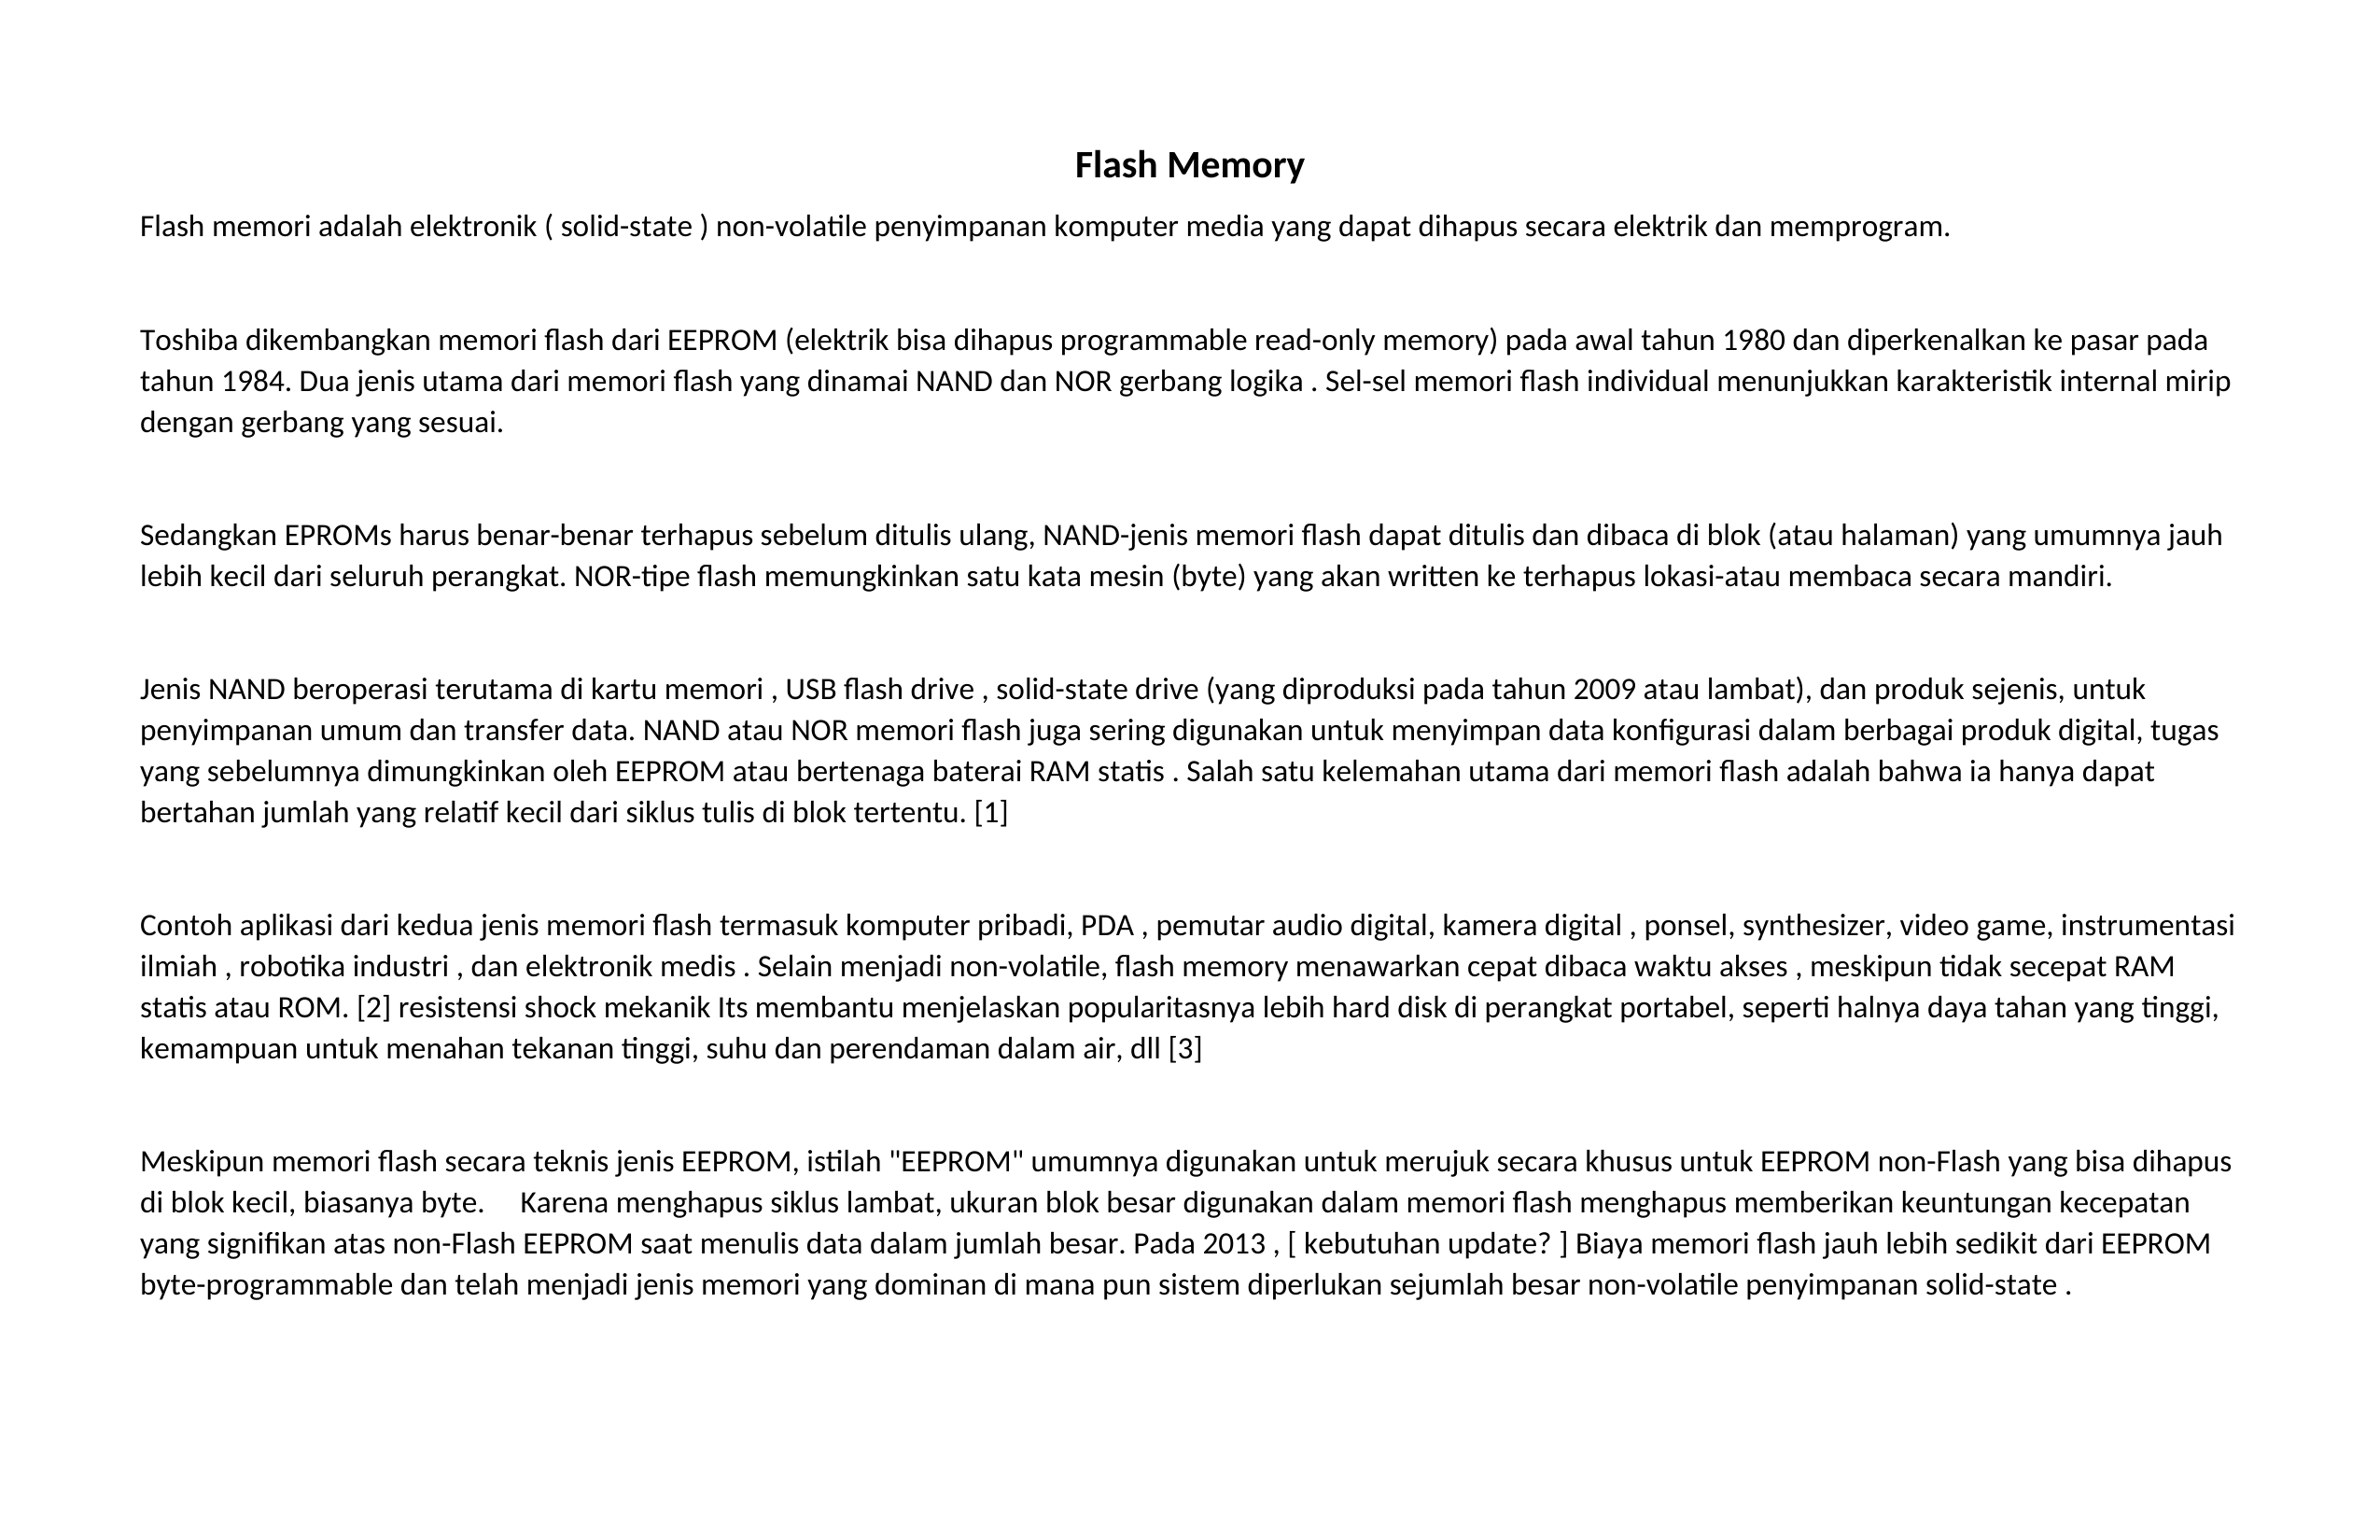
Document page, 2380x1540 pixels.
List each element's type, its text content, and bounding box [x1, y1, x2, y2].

text Flash memori adalah elektronik ( solid-state ) non-volatile penyimpanan komputer media yang dapat dihapus secara elektrik dan memprogram. [140, 207, 2240, 245]
text Toshiba dikembangkan memori flash dari EEPROM (elektrik bisa dihapus programmable read-only memory) pada awal tahun 1980 dan diperkenalkan ke pasar pada tahun 1984. Dua jenis utama dari memori flash yang dinamai NAND dan NOR gerbang logika . Sel-sel memori flash individual menunjukkan karakteristik internal mirip dengan gerbang yang sesuai. [140, 320, 2240, 440]
text Sedangkan EPROMs harus benar-benar terhapus sebelum ditulis ulang, NAND-jenis memori flash dapat ditulis dan dibaca di blok (atau halaman) yang umumnya jauh lebih kecil dari seluruh perangkat. NOR-tipe flash memungkinkan satu kata mesin (byte) yang akan written ke terhapus lokasi-atau membaca secara mandiri. [140, 515, 2240, 595]
text Flash Memory [140, 140, 2240, 188]
text Meskipun memori flash secara teknis jenis EEPROM, istilah "EEPROM" umumnya digunakan untuk merujuk secara khusus untuk EEPROM non-Flash yang bisa dihapus di blok kecil, biasanya byte. Karena menghapus siklus lambat, ukuran blok besar digunakan dalam memori flash menghapus memberikan keuntungan kecepatan yang signifikan atas non-Flash EEPROM saat menulis data dalam jumlah besar. Pada 2013 , [ kebutuhan update? ] Biaya memori flash jauh lebih sedikit dari EEPROM byte-programmable dan telah menjadi jenis memori yang dominan di mana pun sistem diperlukan sejumlah besar non-volatile penyimpanan solid-state . [140, 1141, 2240, 1303]
text Contoh aplikasi dari kedua jenis memori flash termasuk komputer pribadi, PDA , pemutar audio digital, kamera digital , ponsel, synthesizer, video game, instrumentasi ilmiah , robotika industri , dan elektronik medis . Selain menjadi non-volatile, flash memory menawarkan cepat dibaca waktu akses , meskipun tidak secepat RAM statis atau ROM. [2] resistensi shock mekanik Its membantu menjelaskan popularitasnya lebih hard disk di perangkat portabel, seperti halnya daya tahan yang tinggi, kemampuan untuk menahan tekanan tinggi, suhu dan perendaman dalam air, dll [3] [140, 905, 2240, 1067]
text Jenis NAND beroperasi terutama di kartu memori , USB flash drive , solid-state drive (yang diproduksi pada tahun 2009 atau lambat), dan produk sejenis, untuk penyimpanan umum dan transfer data. NAND atau NOR memori flash juga sering digunakan untuk menyimpan data konfigurasi dalam berbagai produk digital, tugas yang sebelumnya dimungkinkan oleh EEPROM atau bertenaga baterai RAM statis . Salah satu kelemahan utama dari memori flash adalah bahwa ia hanya dapat bertahan jumlah yang relatif kecil dari siklus tulis di blok tertentu. [1] [140, 669, 2240, 831]
